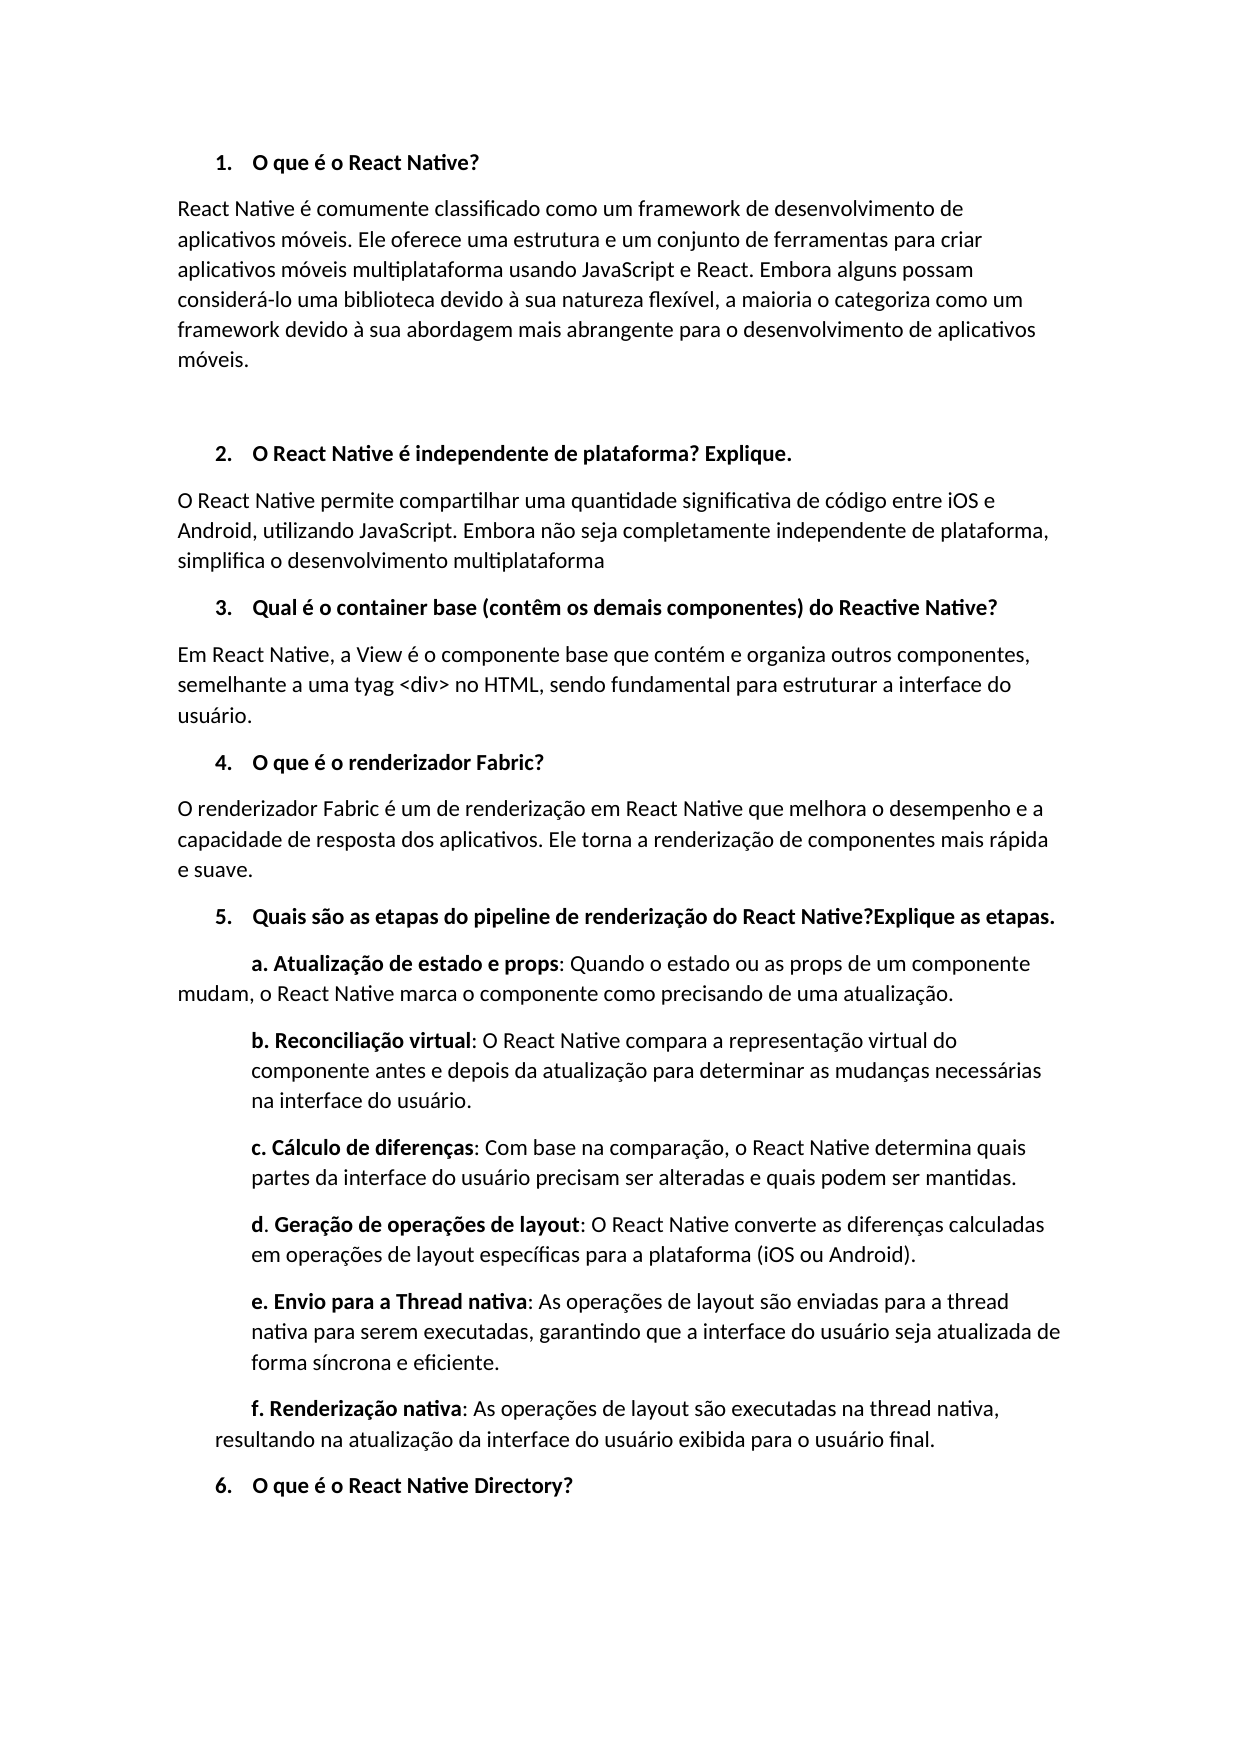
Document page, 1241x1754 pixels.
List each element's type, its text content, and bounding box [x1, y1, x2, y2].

text b. Reconciliação virtual: O React Native compara a representação virtual do componente antes e depois da atualização para determinar as mudanças necessárias na interface do usuário. [251, 1026, 1063, 1114]
text d. Geração de operações de layout: O React Native converte as diferenças calculadas em operações de layout específicas para a plataforma (iOS ou Android). [251, 1210, 1063, 1268]
text O renderizador Fabric é um de renderização em React Native que melhora o desempenho e a capacidade de resposta dos aplicativos. Ele torna a renderização de componentes mais rápida e suave. [177, 794, 1063, 883]
text f. Renderização nativa: As operações de layout são executadas na thread nativa, resultando na atualização da interface do usuário exibida para o usuário final. [215, 1394, 1063, 1453]
text React Native é comumente classificado como um framework de desenvolvimento de aplicativos móveis. Ele oferece uma estrutura e um conjunto de ferramentas para criar aplicativos móveis multiplataforma usando JavaScript e React. Embora alguns possam considerá-lo uma biblioteca devido à sua natureza flexível, a maioria o categoriza como um framework devido à sua abordagem mais abrangente para o desenvolvimento de aplicativos móveis. [177, 194, 1063, 373]
text a. Atualização de estado e props: Quando o estado ou as props de um componente mudam, o React Native marca o componente como precisando de uma atualização. [177, 949, 1063, 1007]
text Em React Native, a View é o componente base que contém e organiza outros componentes, semelhante a uma tyag <div> no HTML, sendo fundamental para estruturar a interface do usuário. [177, 640, 1063, 729]
list O que é o React Native? [215, 148, 1063, 176]
list Quais são as etapas do pipeline de renderização do React Native?Explique as etapas. [215, 902, 1063, 930]
list Qual é o container base (contêm os demais componentes) do Reactive Native? [215, 593, 1063, 621]
list O React Native é independente de plataforma? Explique. [215, 439, 1063, 467]
text c. Cálculo de diferenças: Com base na comparação, o React Native determina quais partes da interface do usuário precisam ser alteradas e quais podem ser mantidas. [251, 1133, 1063, 1191]
text O React Native permite compartilhar uma quantidade significativa de código entre iOS e Android, utilizando JavaScript. Embora não seja completamente independente de plataforma, simplifica o desenvolvimento multiplataforma [177, 486, 1063, 574]
text e. Envio para a Thread nativa: As operações de layout são enviadas para a thread nativa para serem executadas, garantindo que a interface do usuário seja atualizada de forma síncrona e eficiente. [251, 1287, 1063, 1376]
list O que é o renderizador Fabric? [215, 748, 1063, 776]
list O que é o React Native Directory? [215, 1472, 1063, 1499]
